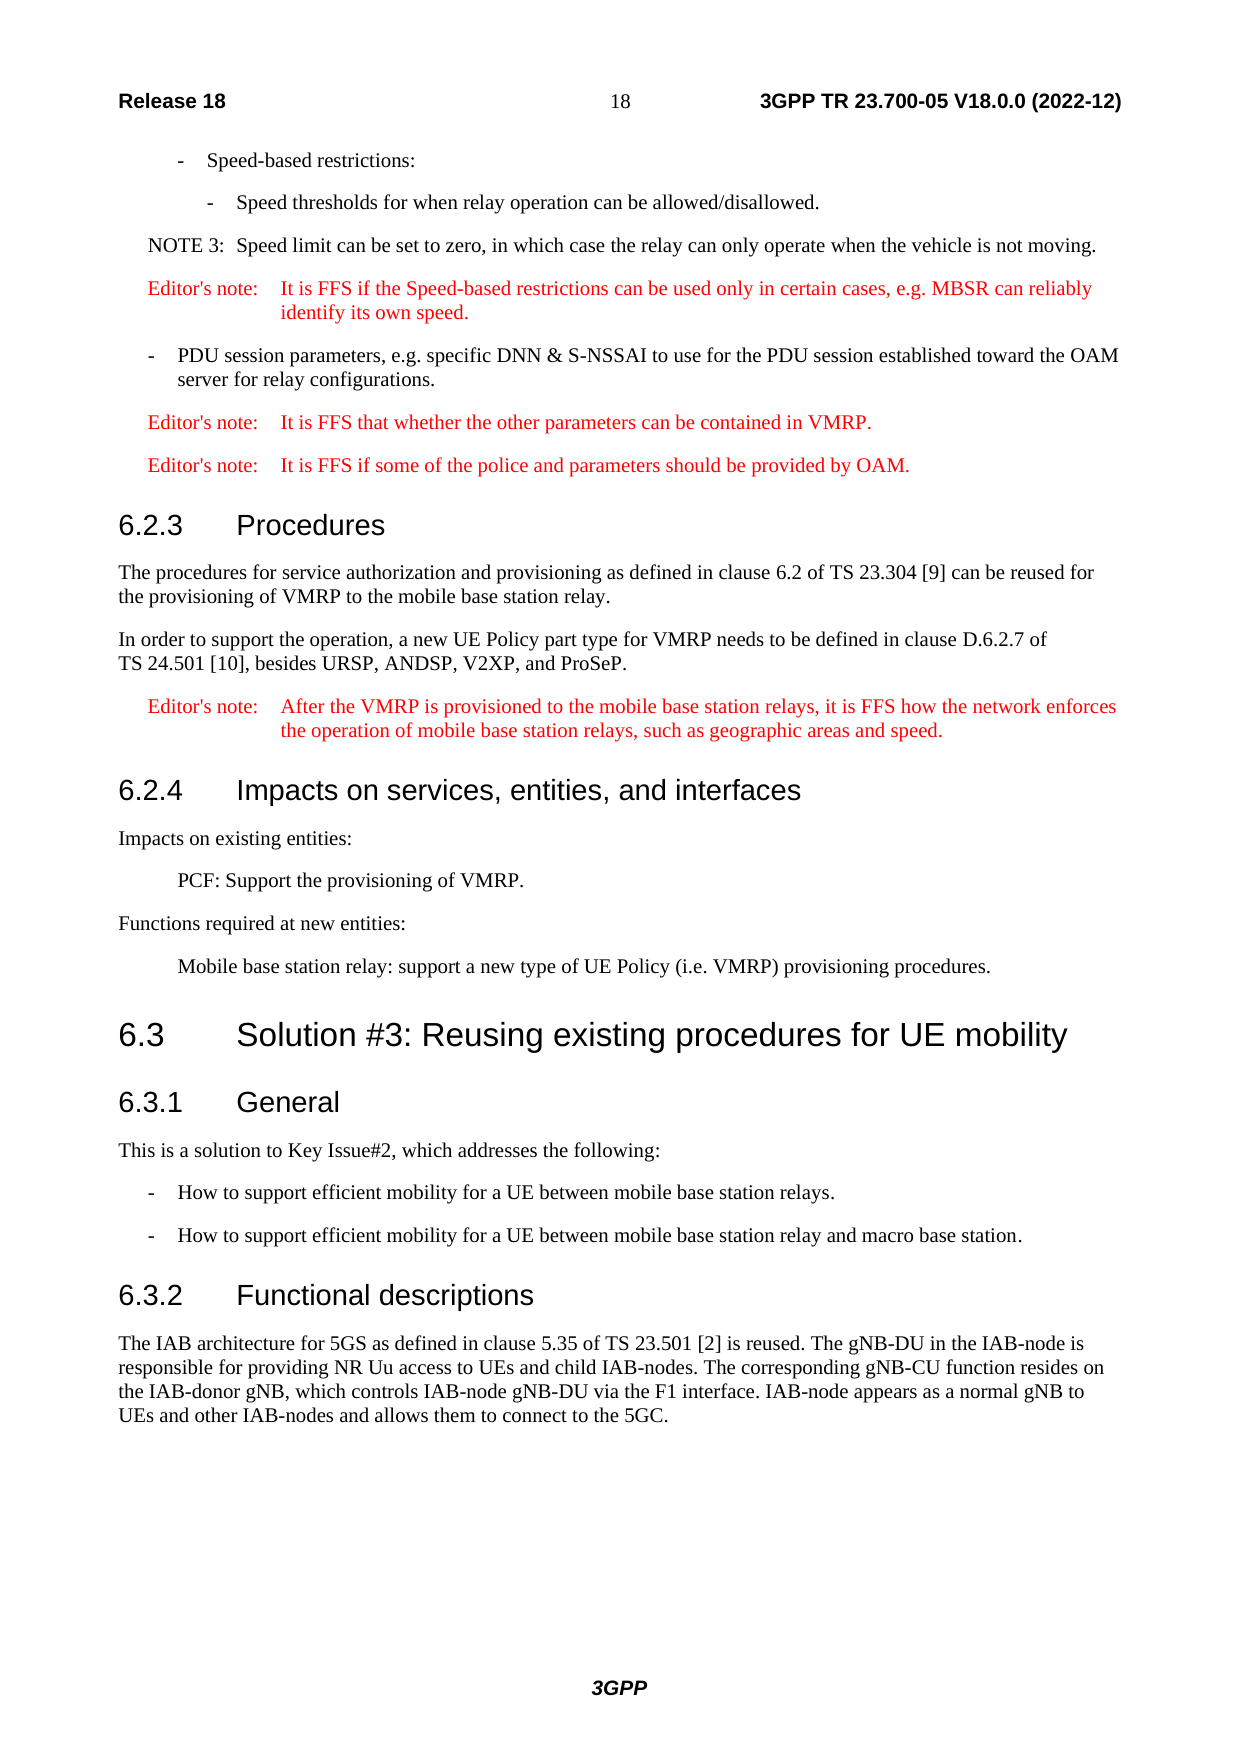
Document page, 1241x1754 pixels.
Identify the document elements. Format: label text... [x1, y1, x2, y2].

text Editor's note: After the VMRP is provisioned to the mobile base station relays, it is FFS how the network enforces the operation of mobile base station relays, such as geographic areas and speed. [147, 694, 1122, 742]
text The procedures for service authorization and provisioning as defined in clause 6.2 of TS 23.304 [9] can be reused for the provisioning of VMRP to the mobile base station relay. [118, 560, 1122, 608]
text Functions required at new entities: [118, 911, 1122, 935]
subtitle 6.2.4 Impacts on services, entities, and interfaces [118, 773, 1122, 807]
text - Speed-based restrictions: [177, 147, 1122, 172]
subtitle 6.3.2 Functional descriptions [118, 1278, 1122, 1312]
text The IAB architecture for 5GS as defined in clause 5.35 of TS 23.501 [2] is reused. The gNB-DU in the IAB-node is responsible for providing NR Uu access to UEs and child IAB-nodes. The corresponding gNB-CU function resides on the IAB-donor gNB, which controls IAB-node gNB-DU via the F1 interface. IAB-node appears as a normal gNB to UEs and other IAB-nodes and allows them to connect to the 5GC. [118, 1331, 1122, 1427]
subtitle 6.3.1 General [118, 1085, 1122, 1119]
text In order to support the operation, a new UE Policy part type for VMRP needs to be defined in clause D.6.2.7 of TS 24.501 [10], besides URSP, ANDSP, V2XP, and ProSeP. [118, 627, 1122, 675]
subtitle 6.2.3 Procedures [118, 508, 1122, 541]
text PCF: Support the provisioning of VMRP. [148, 868, 1122, 892]
text - How to support efficient mobility for a UE between mobile base station relays. [148, 1180, 1122, 1204]
text - Speed thresholds for when relay operation can be allowed/disallowed. [207, 190, 1122, 214]
text This is a solution to Key Issue#2, which addresses the following: [118, 1137, 1122, 1162]
text Impacts on existing entities: [118, 826, 1122, 849]
text NOTE 3: Speed limit can be set to zero, in which case the relay can only operate when the vehicle is not moving. [148, 233, 1122, 257]
text - How to support efficient mobility for a UE between mobile base station relay and macro base station. [148, 1223, 1122, 1247]
text Editor's note: It is FFS that whether the other parameters can be contained in VMRP. [147, 410, 1122, 434]
text Mobile base station relay: support a new type of UE Policy (i.e. VMRP) provisioning procedures. [148, 954, 1122, 978]
text Editor's note: It is FFS if some of the police and parameters should be provided by OAM. [147, 452, 1122, 477]
text Editor's note: It is FFS if the Speed-based restrictions can be used only in certain cases, e.g. MBSR can reliably identify its own speed. [147, 276, 1122, 324]
subtitle 6.3 Solution #3: Reusing existing procedures for UE mobility [118, 1016, 1122, 1054]
text - PDU session parameters, e.g. specific DNN & S-NSSAI to use for the PDU session established toward the OAM server for relay configurations. [148, 343, 1122, 391]
